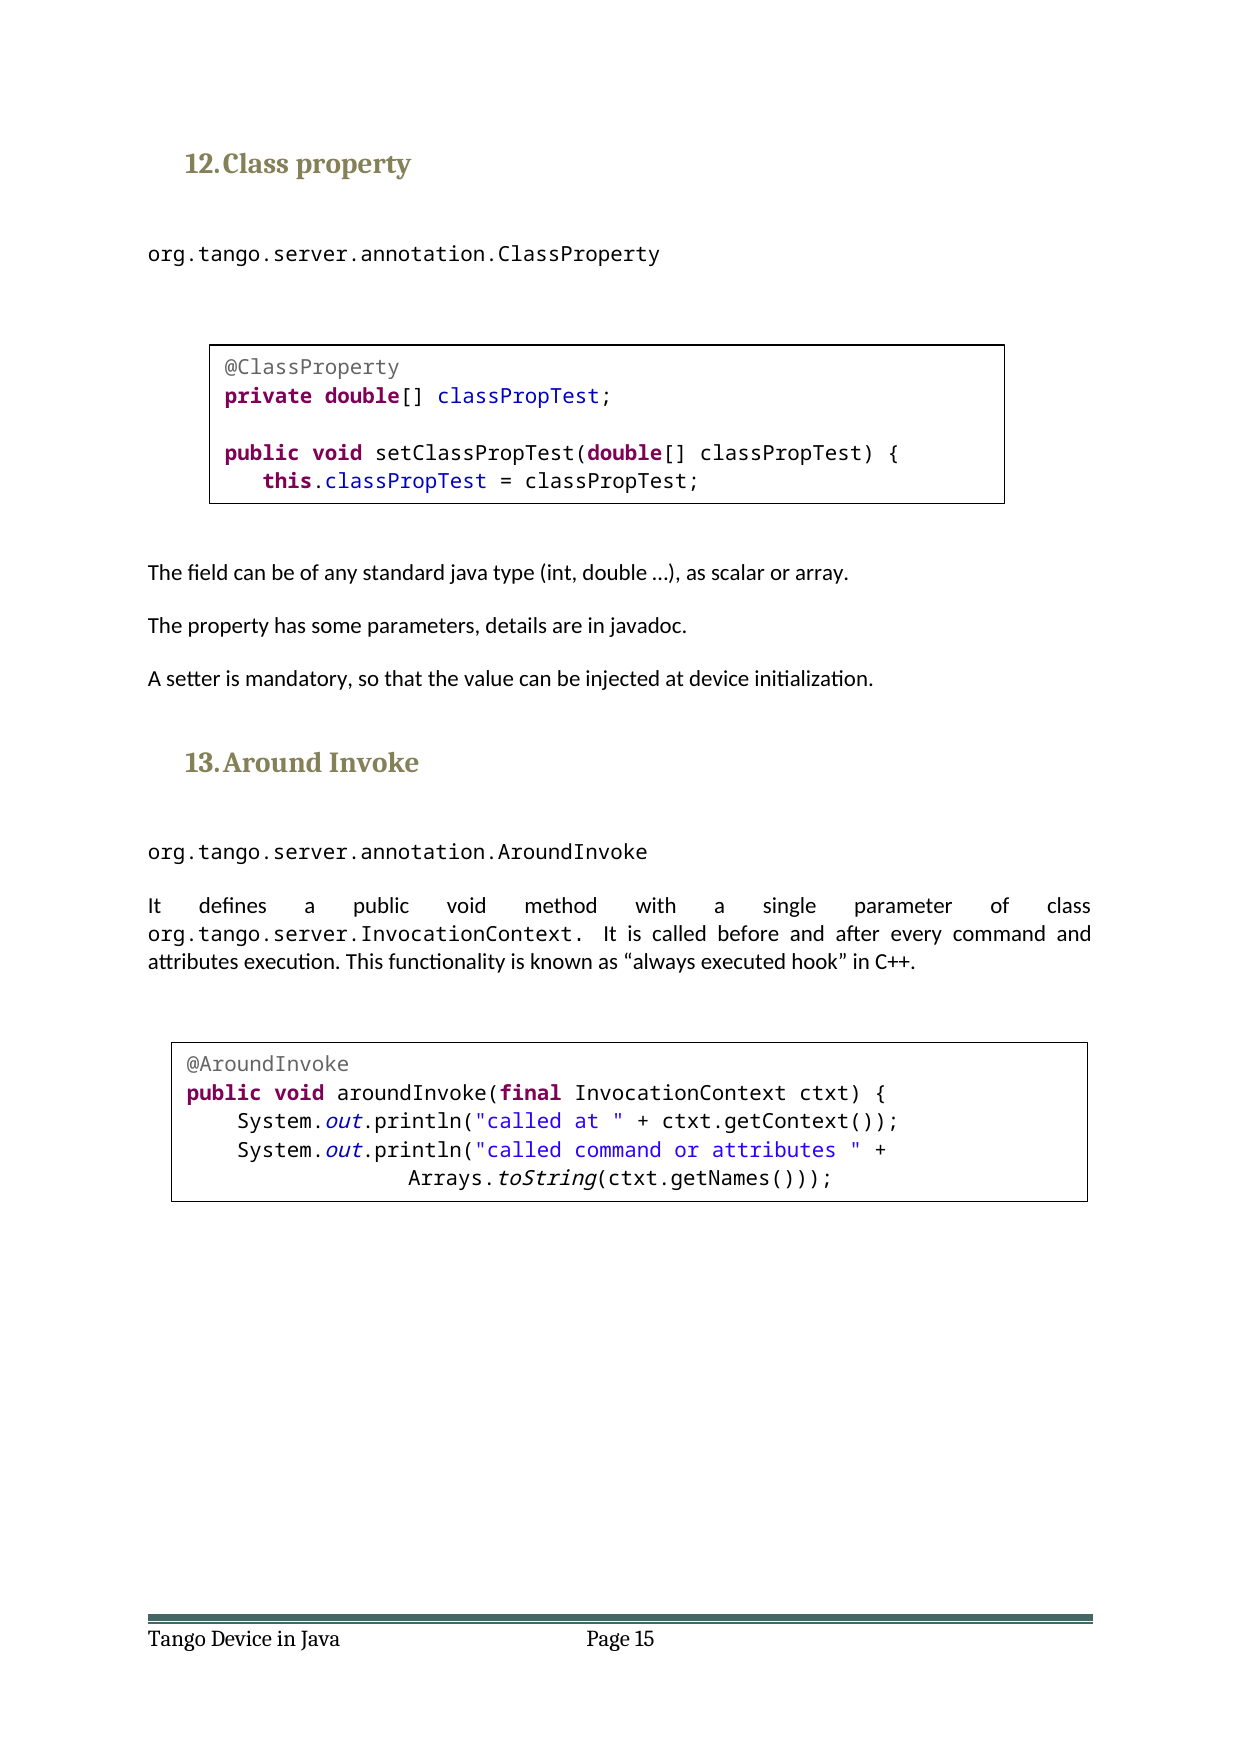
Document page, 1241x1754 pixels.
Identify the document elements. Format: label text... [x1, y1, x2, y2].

text It defines a public void method with a single parameter of class org.tango.server.InvocationContext. It is called before and after every command and attributes execution. This functionality is known as “always executed hook” in C++. [148, 891, 1093, 976]
text A setter is mandatory, so that the value can be injected at device initialization. [148, 664, 1093, 692]
text The field can be of any standard java type (int, double …), as scalar or array. [148, 558, 1093, 586]
text org.tango.server.annotation.ClassProperty [148, 239, 1093, 268]
text The property has some parameters, details are in javadoc. [148, 611, 1093, 639]
subtitle Around Invoke [185, 746, 1093, 779]
text org.tango.server.annotation.AroundInvoke [148, 837, 1093, 866]
subtitle Class property [185, 148, 1093, 181]
